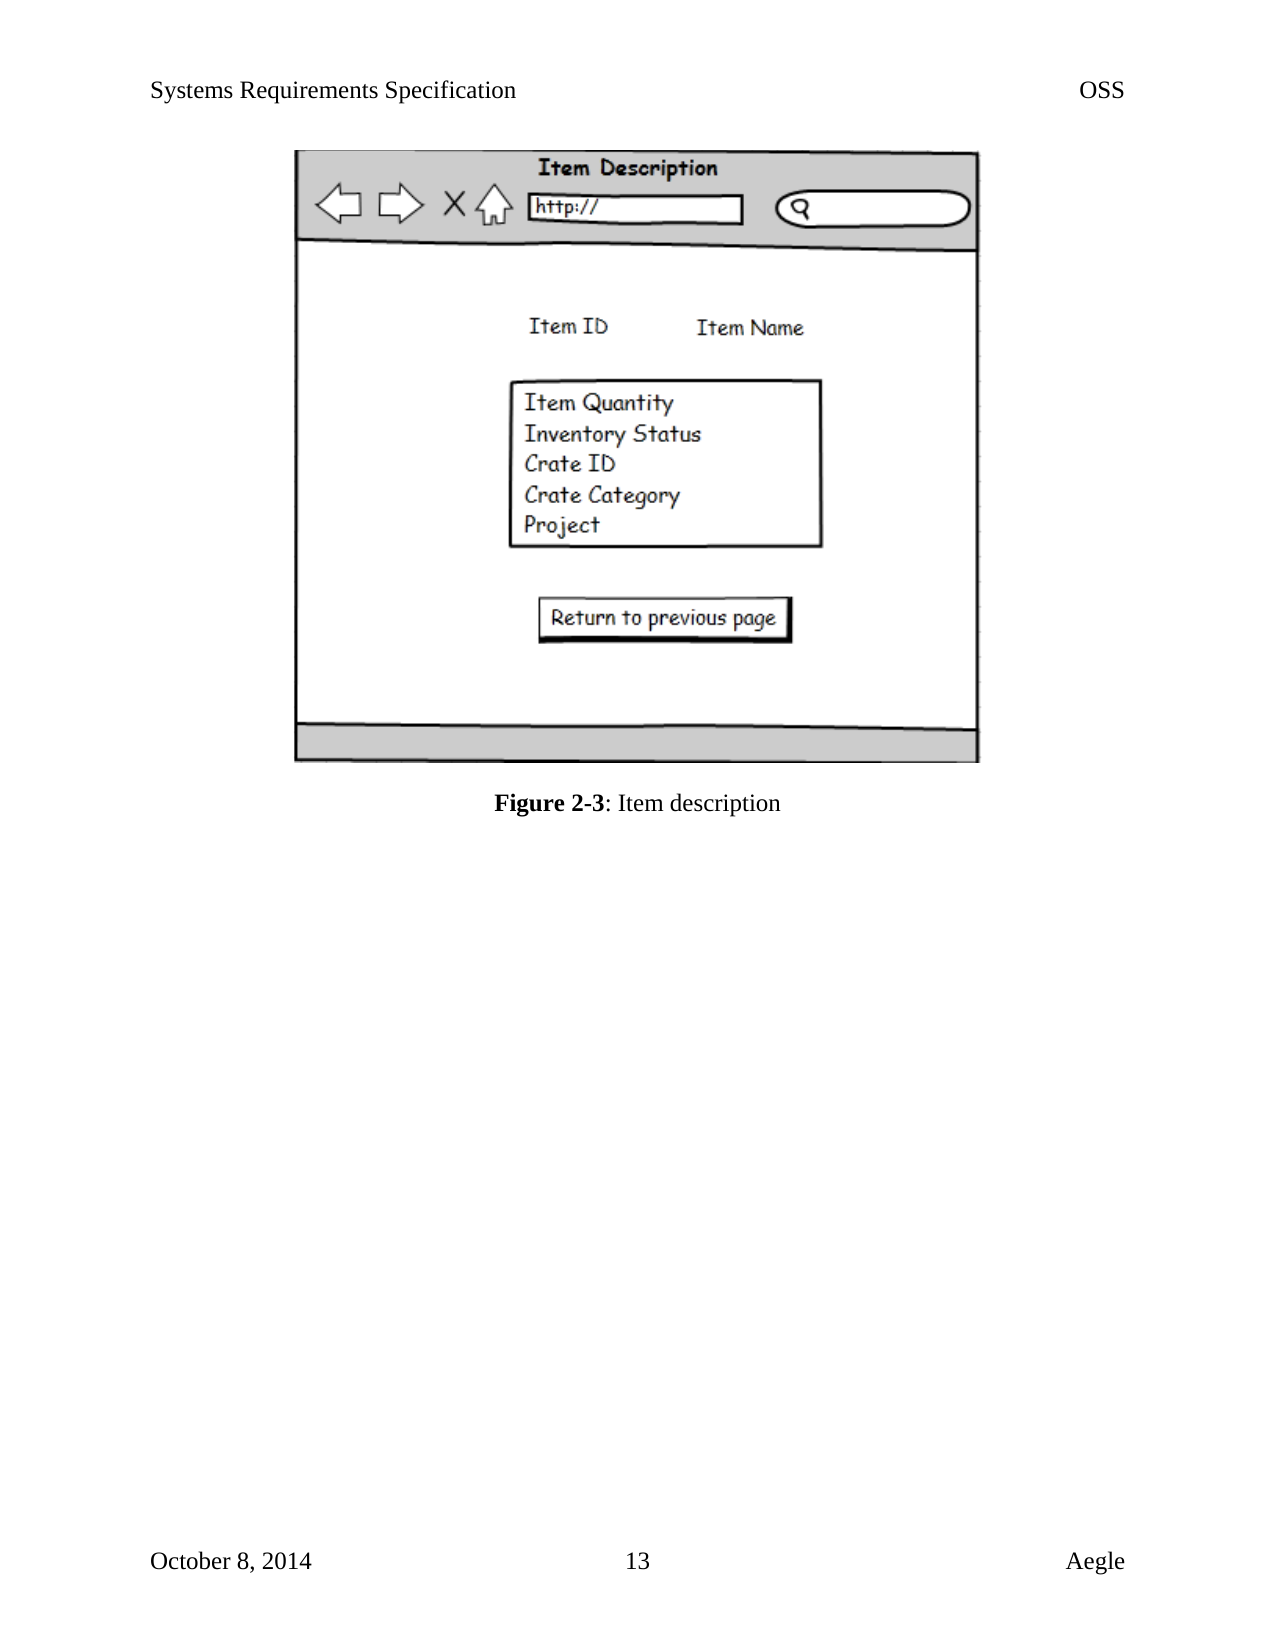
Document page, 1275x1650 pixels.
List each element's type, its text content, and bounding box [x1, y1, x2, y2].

picture [293, 150, 982, 763]
text Figure 2-3: Item description [150, 788, 1125, 816]
